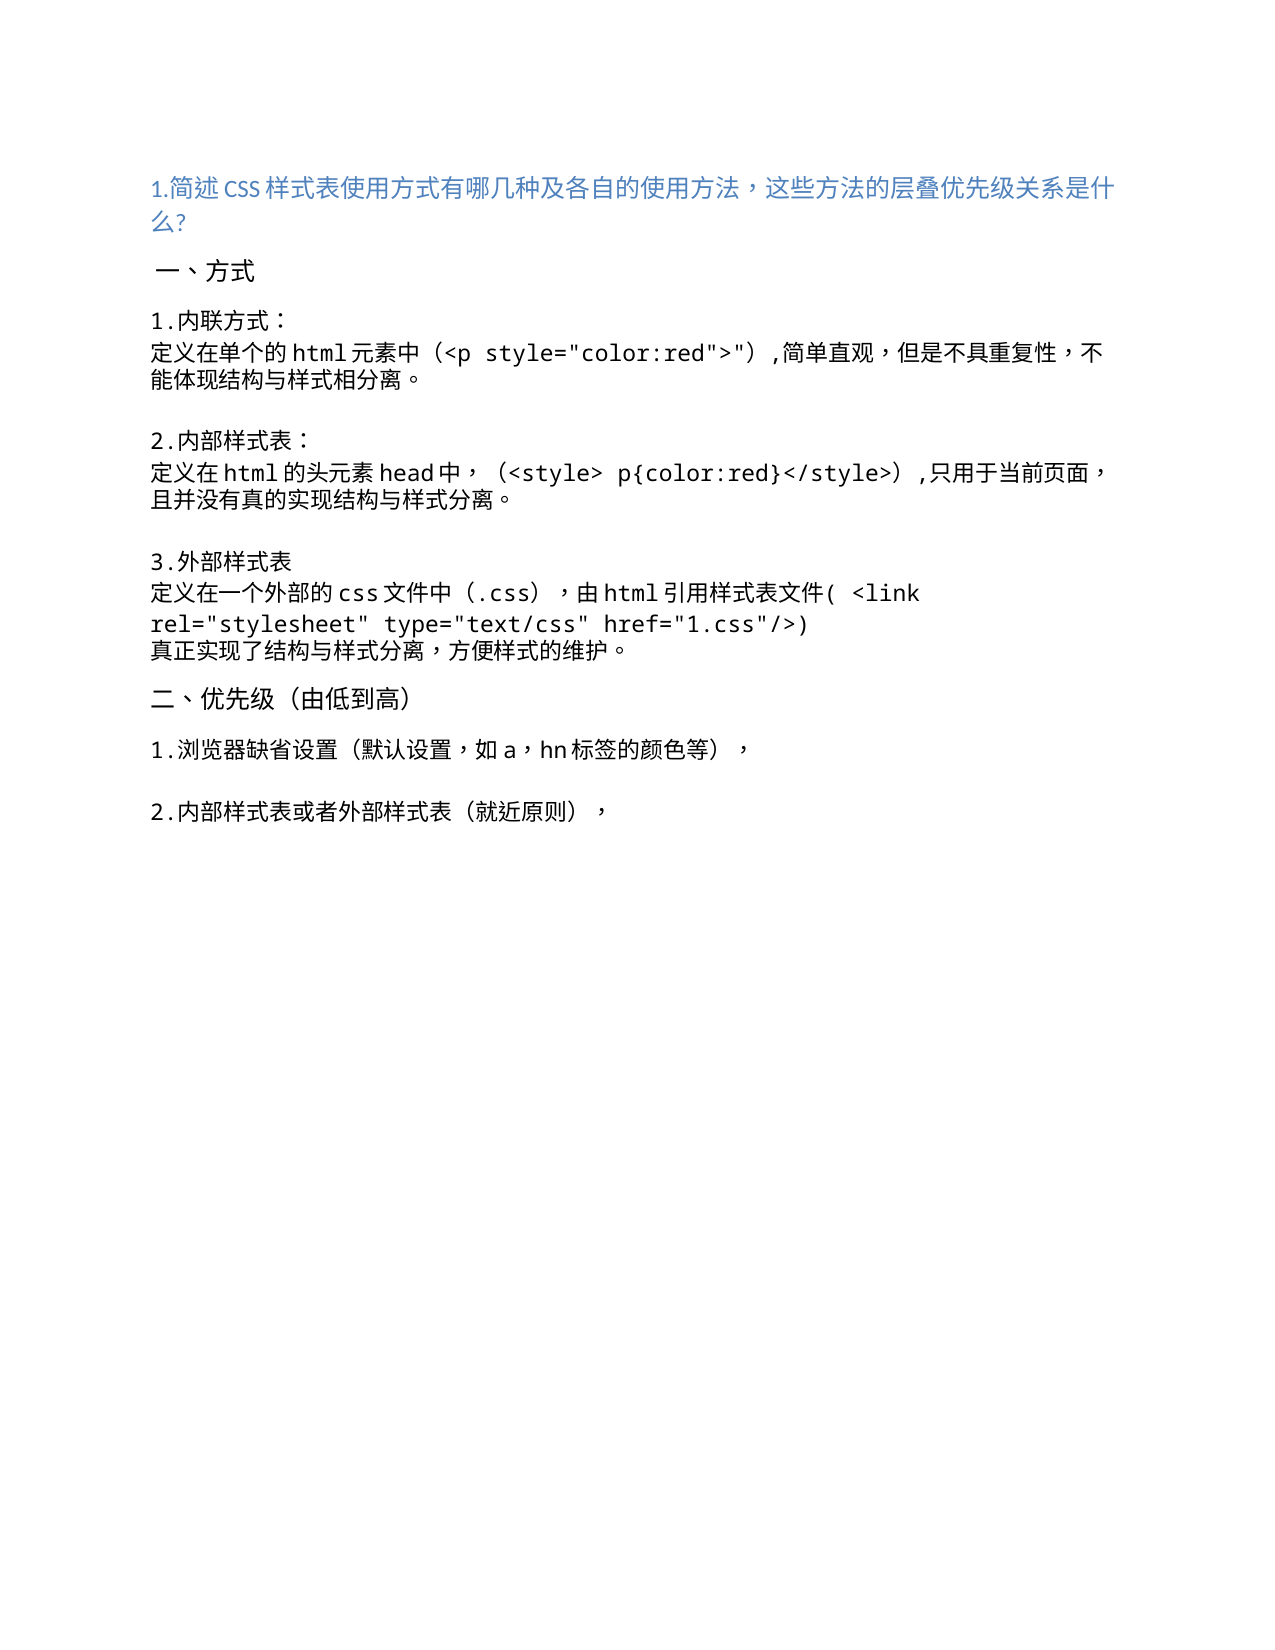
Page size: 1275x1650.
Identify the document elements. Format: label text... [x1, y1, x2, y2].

text 一、方式 [150, 258, 1125, 286]
subtitle 1.简述CSS样式表使用方式有哪几种及各自的使用方法，这些方法的层叠优先级关系是什么? [150, 171, 1125, 239]
text 1.浏览器缺省设置（默认设置，如a，hn标签的颜色等）， 2.内部样式表或者外部样式表（就近原则）， [150, 734, 1125, 828]
text 二、优先级（由低到高） [150, 686, 1125, 715]
text 1.内联方式： 定义在单个的html元素中（<p style="color:red">"）,简单直观，但是不具重复性，不能体现结构与样式相分离。 2.内部样式表： 定义在html的头元素head中，（<style> p{color:red}</style>）,只用于当前页面，且并没有真的实现结构与样式分离。 3.外部样式表 定义在一个外部的css文件中（.css），由html引用样式表文件( <link rel="stylesheet" type="text/css" href="1.css"/>) 真正实现了结构与样式分离，方便样式的维护。 [150, 305, 1125, 666]
